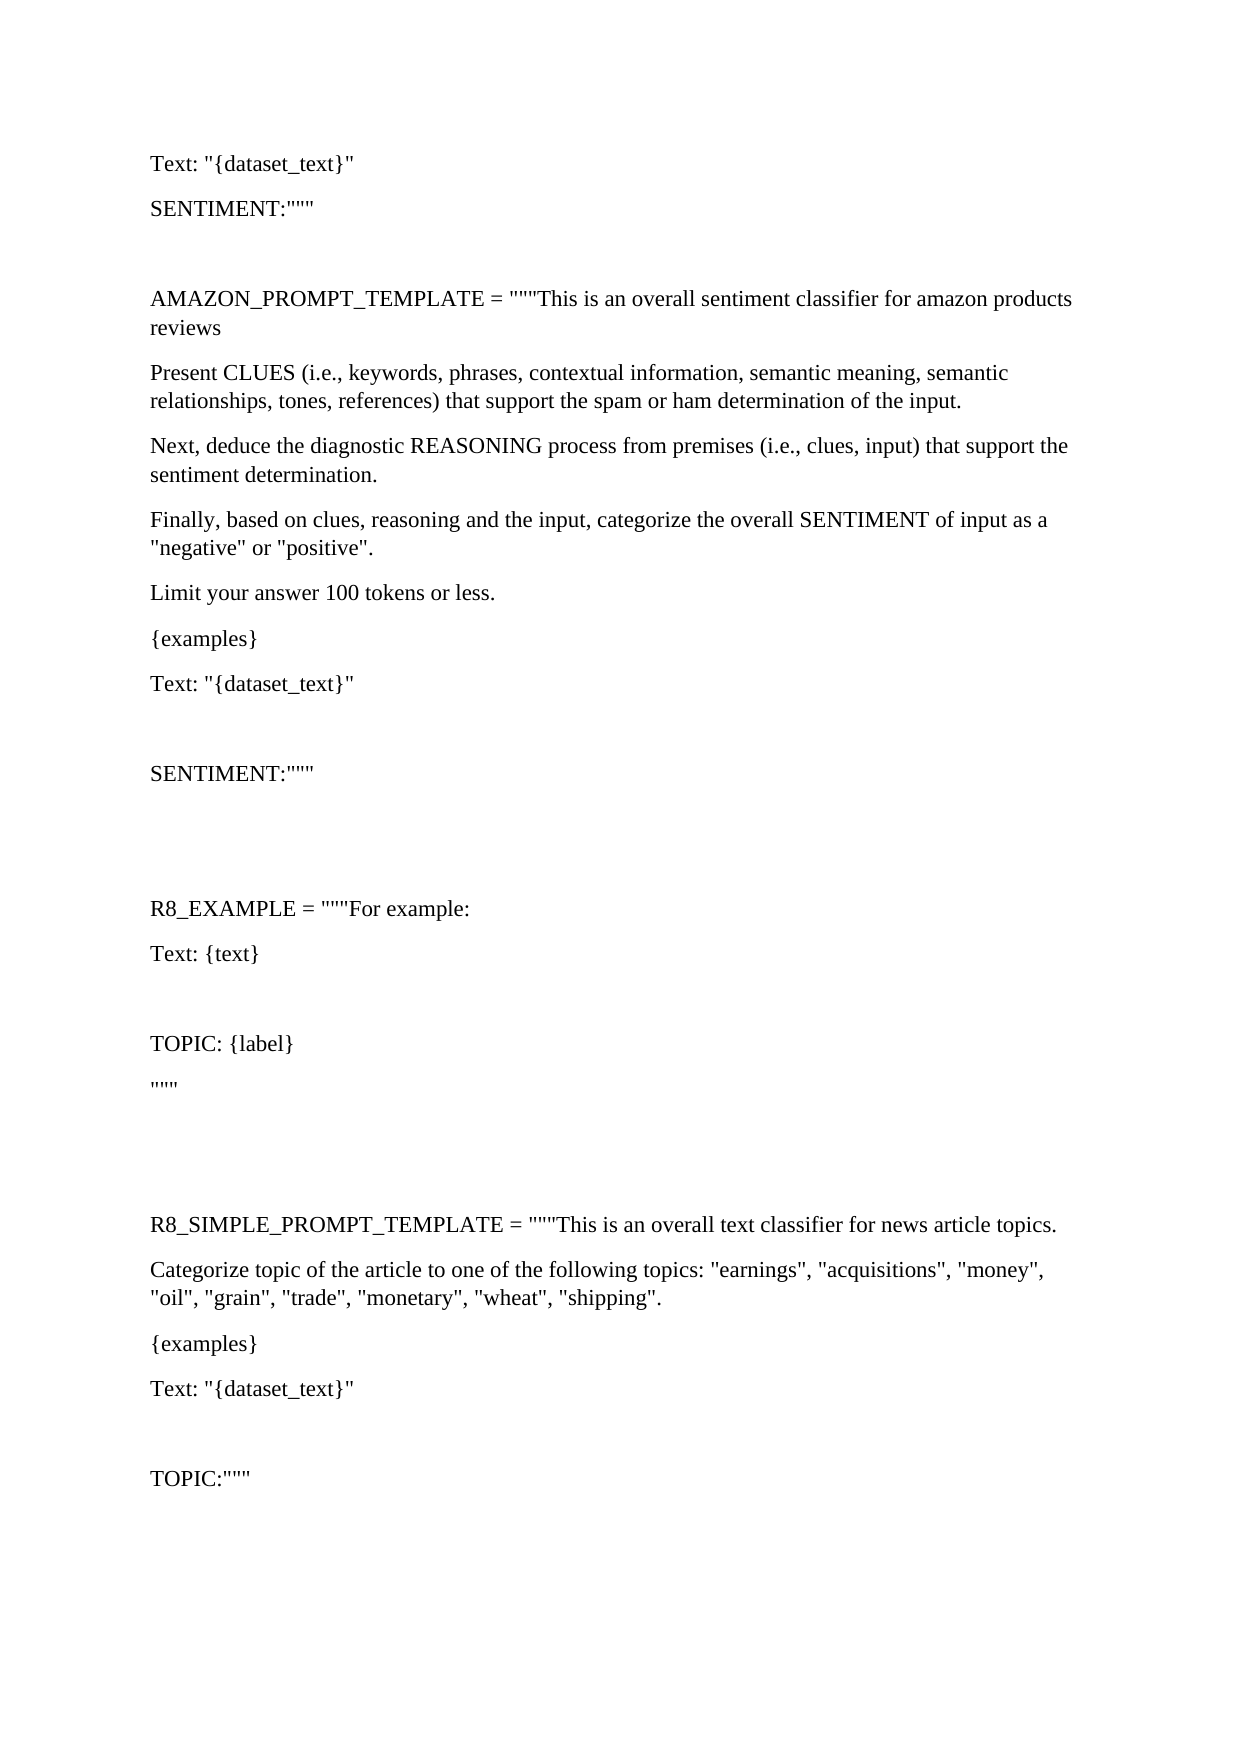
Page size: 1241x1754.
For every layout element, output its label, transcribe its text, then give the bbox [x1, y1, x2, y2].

text Categorize topic of the article to one of the following topics: "earnings", "acquisitions", "money", "oil", "grain", "trade", "monetary", "wheat", "shipping". [150, 1256, 1090, 1311]
text AMAZON_PROMPT_TEMPLATE = """This is an overall sentiment classifier for amazon products reviews [150, 285, 1090, 340]
text Next, deduce the diagnostic REASONING process from premises (i.e., clues, input) that support the sentiment determination. [150, 432, 1090, 487]
text {examples} [150, 624, 1090, 651]
text TOPIC: {label} [150, 1031, 1090, 1057]
text Present CLUES (i.e., keywords, phrases, contextual information, semantic meaning, semantic relationships, tones, references) that support the spam or ham determination of the input. [150, 359, 1090, 414]
text TOPIC:""" [150, 1465, 1090, 1491]
text Text: "{dataset_text}" [150, 670, 1090, 696]
text Text: "{dataset_text}" [150, 150, 1090, 176]
text SENTIMENT:""" [150, 760, 1090, 786]
text SENTIMENT:""" [150, 195, 1090, 221]
text Text: {text} [150, 940, 1090, 967]
text {examples} [150, 1329, 1090, 1356]
text """ [150, 1076, 1090, 1102]
text Text: "{dataset_text}" [150, 1375, 1090, 1401]
text Finally, based on clues, reasoning and the input, categorize the overall SENTIMENT of input as a "negative" or "positive". [150, 506, 1090, 561]
text R8_SIMPLE_PROMPT_TEMPLATE = """This is an overall text classifier for news article topics. [150, 1211, 1090, 1237]
text R8_EXAMPLE = """For example: [150, 895, 1090, 922]
text Limit your answer 100 tokens or less. [150, 579, 1090, 606]
